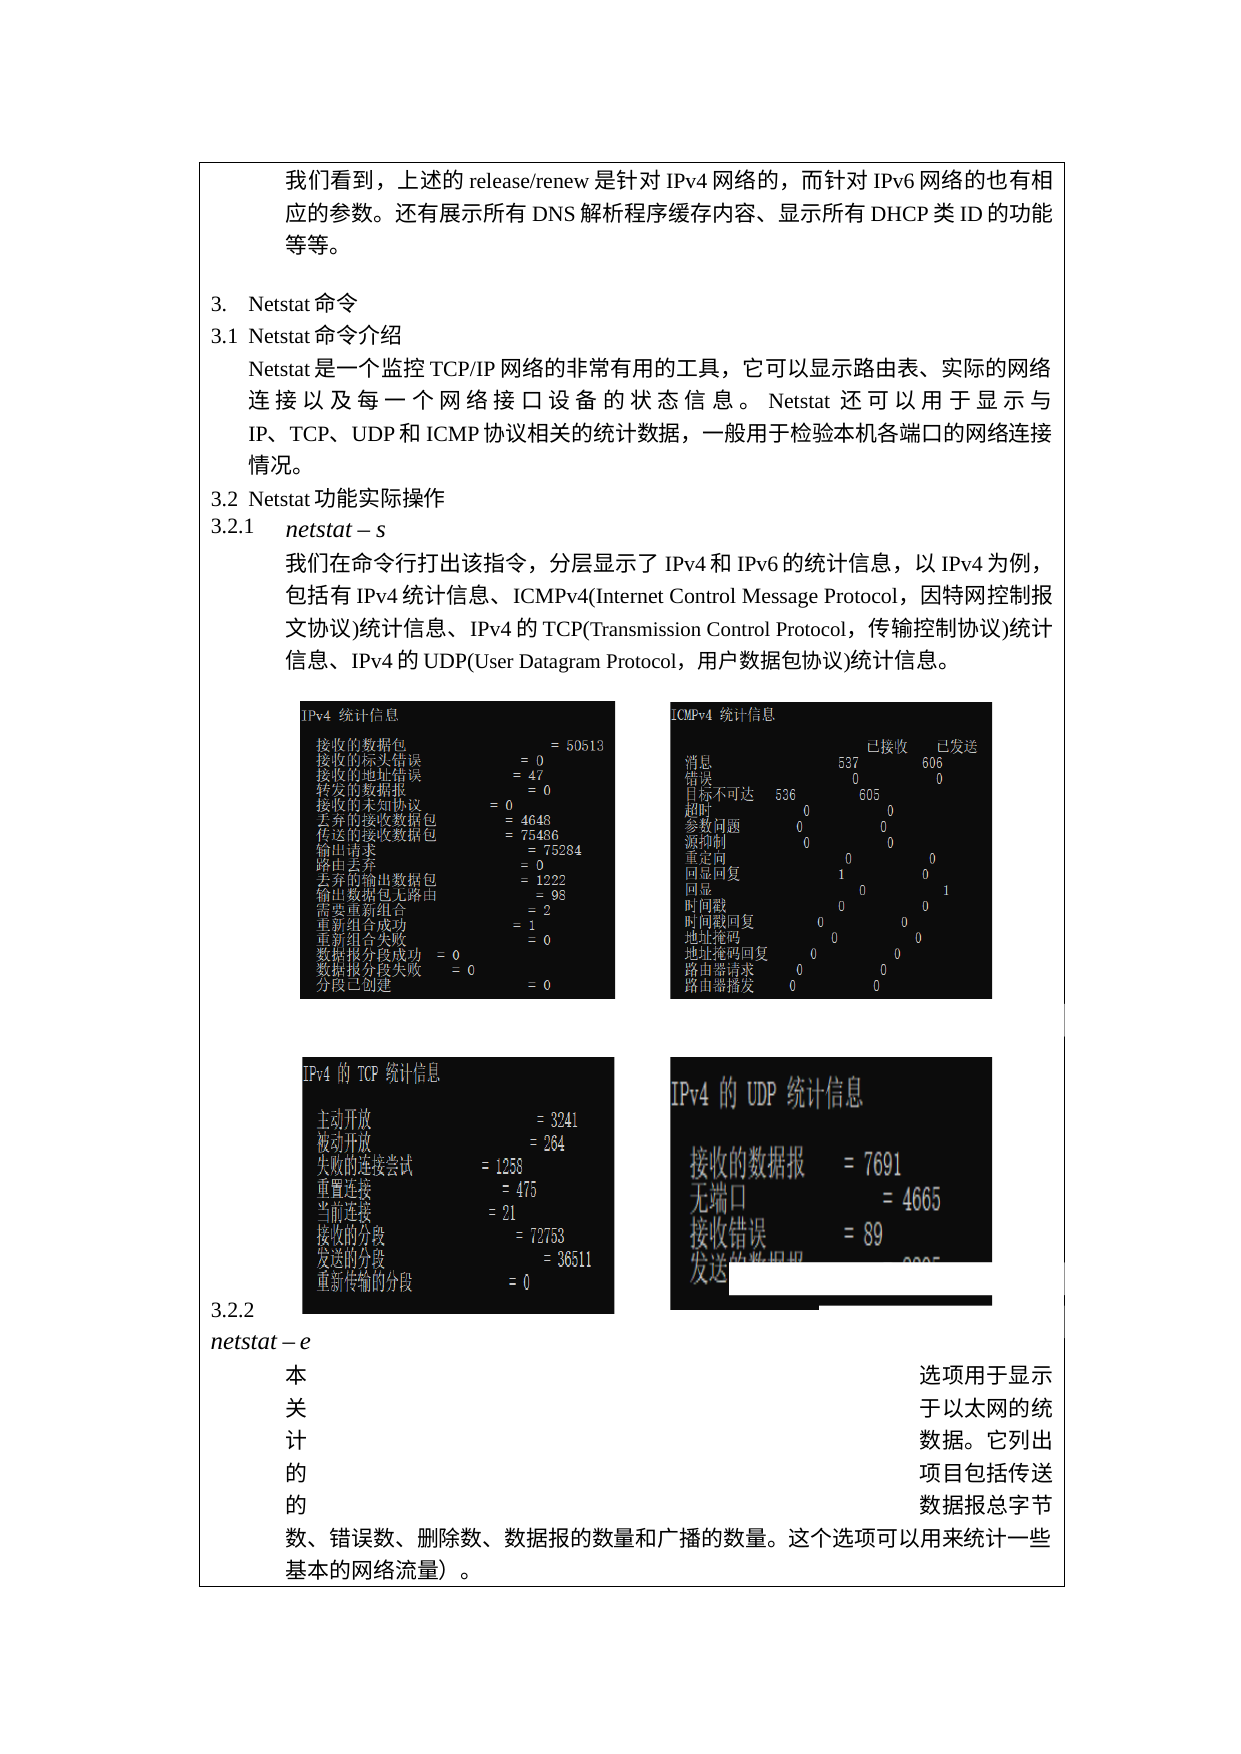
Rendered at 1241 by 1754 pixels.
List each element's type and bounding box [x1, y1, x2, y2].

table_cell [200, 163, 1064, 1586]
picture [302, 1057, 615, 1314]
picture [670, 702, 993, 999]
picture [670, 1057, 993, 1310]
picture [300, 701, 615, 999]
